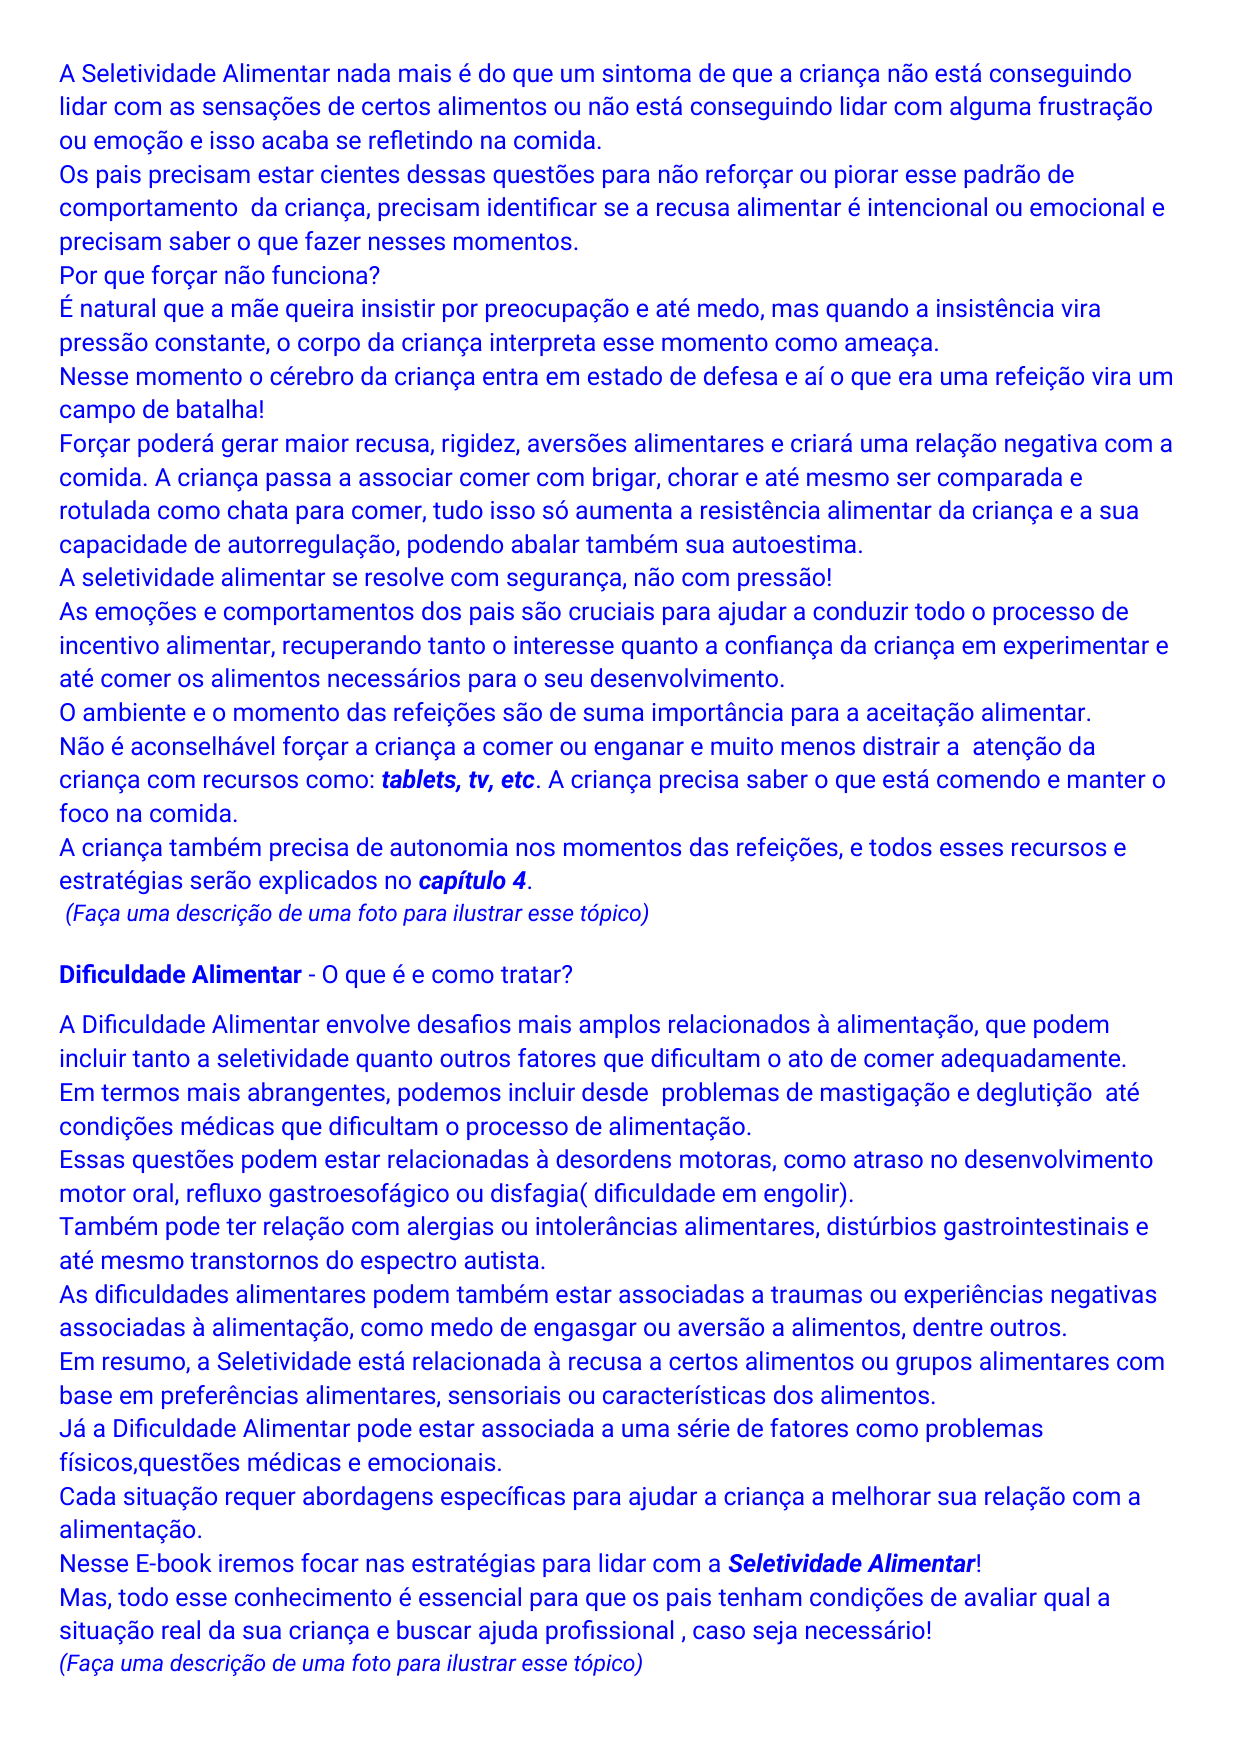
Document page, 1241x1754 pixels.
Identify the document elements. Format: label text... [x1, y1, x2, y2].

text As dificuldades alimentares podem também estar associadas a traumas ou experiências negativas associadas à alimentação, como medo de engasgar ou aversão a alimentos, dentre outros. [59, 1280, 1181, 1343]
text Por que forçar não funciona? [59, 261, 1181, 290]
text Em resumo, a Seletividade está relacionada à recusa a certos alimentos ou grupos alimentares com base em preferências alimentares, sensoriais ou características dos alimentos. [59, 1347, 1181, 1410]
text Não é aconselhável forçar a criança a comer ou enganar e muito menos distrair a atenção da criança com recursos como: tablets, tv, etc. A criança precisa saber o que está comendo e manter o foco na comida. [59, 732, 1181, 828]
text Forçar poderá gerar maior recusa, rigidez, aversões alimentares e criará uma relação negativa com a comida. A criança passa a associar comer com brigar, chorar e até mesmo ser comparada e rotulada como chata para comer, tudo isso só aumenta a resistência alimentar da criança e a sua capacidade de autorregulação, podendo abalar também sua autoestima. [59, 429, 1181, 559]
text A Seletividade Alimentar nada mais é do que um sintoma de que a criança não está conseguindo lidar com as sensações de certos alimentos ou não está conseguindo lidar com alguma frustração ou emoção e isso acaba se refletindo na comida. [59, 59, 1181, 156]
text Também pode ter relação com alergias ou intolerâncias alimentares, distúrbios gastrointestinais e até mesmo transtornos do espectro autista. [59, 1213, 1181, 1276]
text A seletividade alimentar se resolve com segurança, não com pressão! [59, 564, 1181, 593]
text Os pais precisam estar cientes dessas questões para não reforçar ou piorar esse padrão de comportamento da criança, precisam identificar se a recusa alimentar é intencional ou emocional e precisam saber o que fazer nesses momentos. [59, 160, 1181, 256]
text Cada situação requer abordagens específicas para ajudar a criança a melhorar sua relação com a alimentação. [59, 1482, 1181, 1545]
text Nesse momento o cérebro da criança entra em estado de defesa e aí o que era uma refeição vira um campo de batalha! [59, 362, 1181, 425]
text Nesse E-book iremos focar nas estratégias para lidar com a Seletividade Alimentar! [59, 1549, 1181, 1578]
text É natural que a mãe queira insistir por preocupação e até medo, mas quando a insistência vira pressão constante, o corpo da criança interpreta esse momento como ameaça. [59, 294, 1181, 357]
text Dificuldade Alimentar - O que é e como tratar? [59, 961, 1181, 990]
text Essas questões podem estar relacionadas à desordens motoras, como atraso no desenvolvimento motor oral, refluxo gastroesofágico ou disfagia( dificuldade em engolir). [59, 1145, 1181, 1208]
text O ambiente e o momento das refeições são de suma importância para a aceitação alimentar. [59, 698, 1181, 727]
text A Dificuldade Alimentar envolve desafios mais amplos relacionados à alimentação, que podem incluir tanto a seletividade quanto outros fatores que dificultam o ato de comer adequadamente. [59, 1011, 1181, 1074]
subtitle (Faça uma descrição de uma foto para ilustrar esse tópico) [59, 900, 1181, 927]
text (Faça uma descrição de uma foto para ilustrar esse tópico) [59, 1650, 1181, 1677]
text Em termos mais abrangentes, podemos incluir desde problemas de mastigação e deglutição até condições médicas que dificultam o processo de alimentação. [59, 1078, 1181, 1141]
text Já a Dificuldade Alimentar pode estar associada a uma série de fatores como problemas físicos,questões médicas e emocionais. [59, 1414, 1181, 1477]
text As emoções e comportamentos dos pais são cruciais para ajudar a conduzir todo o processo de incentivo alimentar, recuperando tanto o interesse quanto a confiança da criança em experimentar e até comer os alimentos necessários para o seu desenvolvimento. [59, 597, 1181, 694]
text Mas, todo esse conhecimento é essencial para que os pais tenham condições de avaliar qual a situação real da sua criança e buscar ajuda profissional , caso seja necessário! [59, 1583, 1181, 1646]
text A criança também precisa de autonomia nos momentos das refeições, e todos esses recursos e estratégias serão explicados no capítulo 4. [59, 833, 1181, 896]
